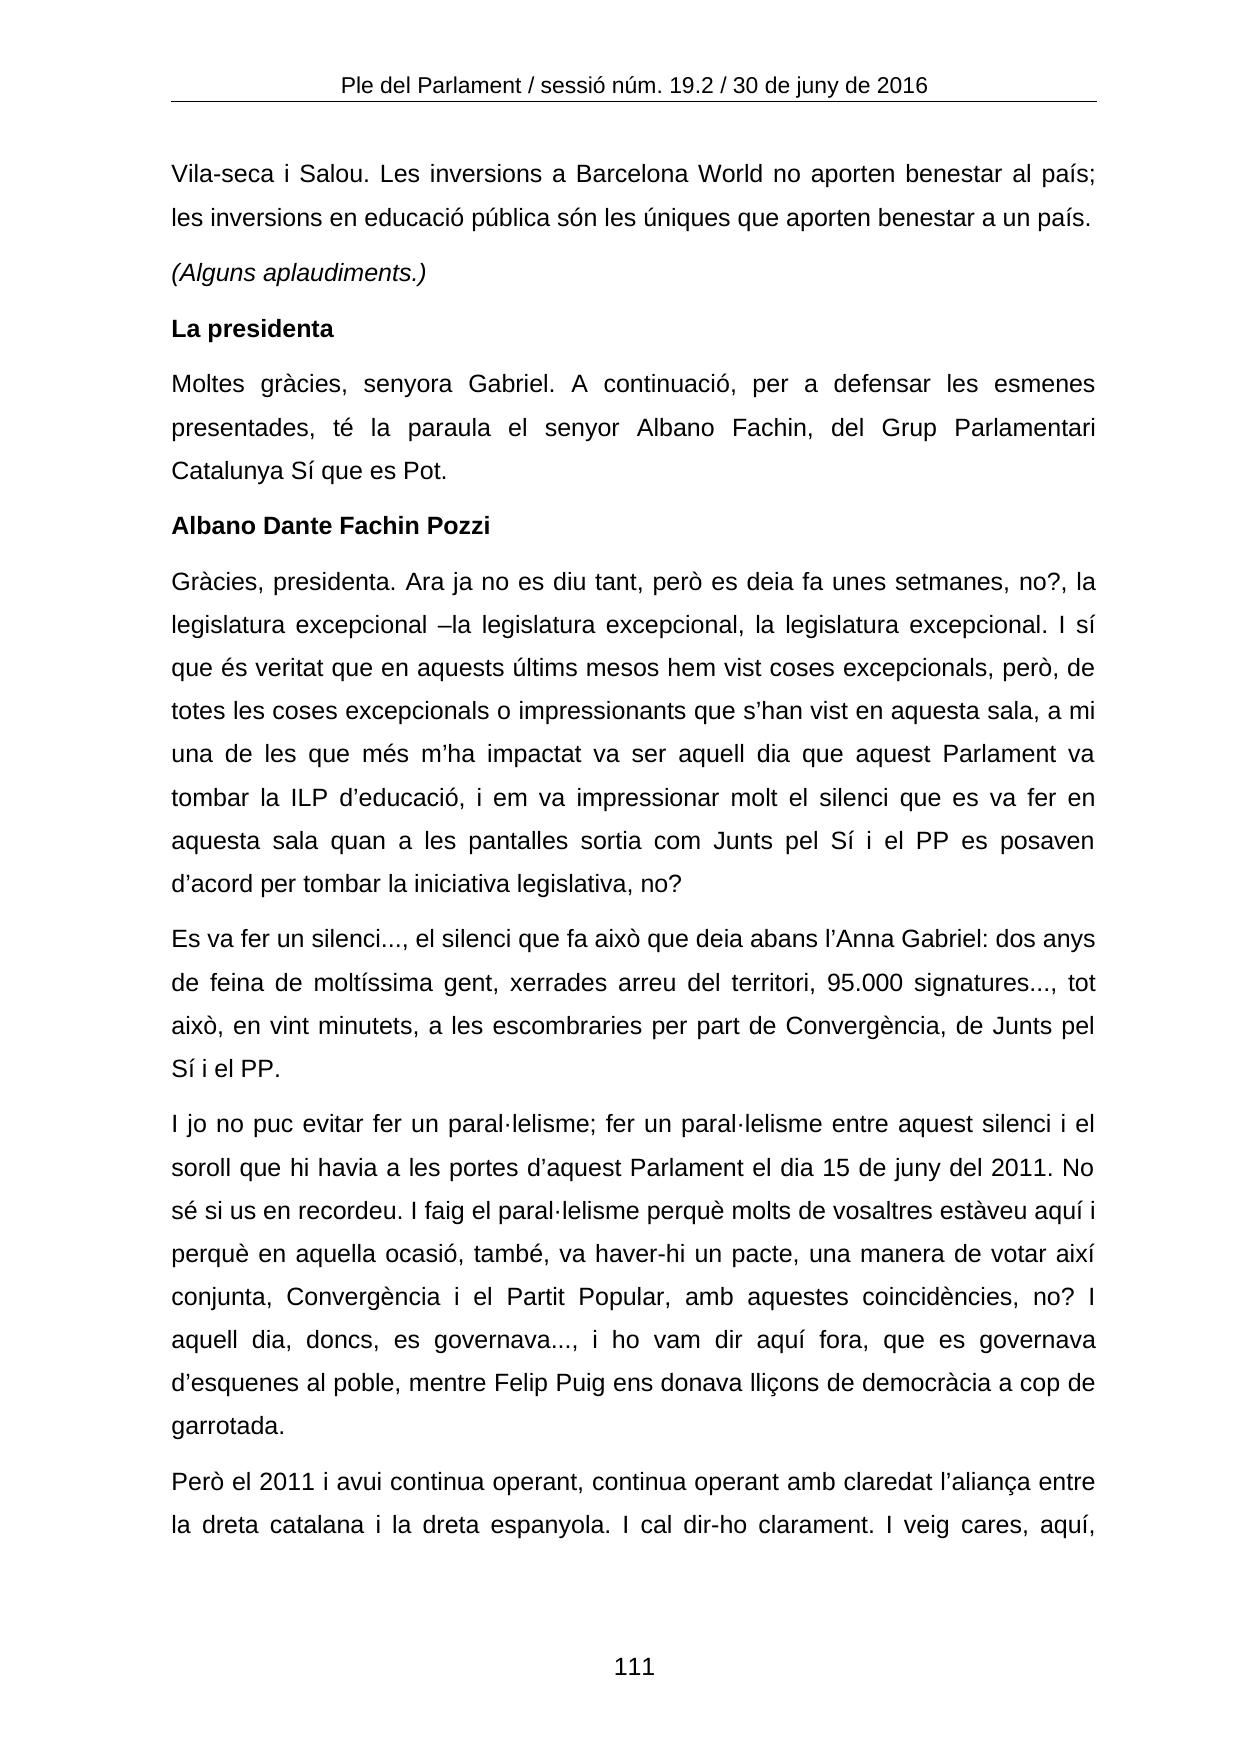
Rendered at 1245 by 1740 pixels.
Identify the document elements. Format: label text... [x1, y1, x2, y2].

text Albano Dante Fachin Pozzi [171, 511, 1097, 540]
text Moltes gràcies, senyora Gabriel. A continuació, per a defensar les esmenes presentades, té la paraula el senyor Albano Fachin, del Grup Parlamentari Catalunya Sí que es Pot. [171, 369, 1097, 484]
text La presidenta [171, 314, 1097, 343]
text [171, 159, 1097, 231]
text I jo no puc evitar fer un paral·lelisme; fer un paral·lelisme entre aquest silenci i el soroll que hi havia a les portes d’aquest Parlament el dia 15 de juny del 2011. No sé si us en recordeu. I faig el paral·lelisme perquè molts de vosaltres estàveu aquí i perquè en aquella ocasió, també, va haver-hi un pacte, una manera de votar així conjunta, Convergència i el Partit Popular, amb aquestes coincidències, no? I aquell dia, doncs, es governava..., i ho vam dir aquí fora, que es governava d’esquenes al poble, mentre Felip Puig ens donava lliçons de democràcia a cop de garrotada. [171, 1109, 1097, 1440]
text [171, 1467, 1097, 1539]
text Es va fer un silenci..., el silenci que fa això que deia abans l’Anna Gabriel: dos anys de feina de moltíssima gent, xerrades arreu del territori, 95.000 signatures..., tot això, en vint minutets, a les escombraries per part de Convergència, de Junts pel Sí i el PP. [171, 924, 1097, 1083]
text (Alguns aplaudiments.) [171, 258, 1097, 287]
text Gràcies, presidenta. Ara ja no es diu tant, però es deia fa unes setmanes, no?, la legislatura excepcional –la legislatura excepcional, la legislatura excepcional. I sí que és veritat que en aquests últims mesos hem vist coses excepcionals, però, de totes les coses excepcionals o impressionants que s’han vist en aquesta sala, a mi una de les que més m’ha impactat va ser aquell dia que aquest Parlament va tombar la ILP d’educació, i em va impressionar molt el silenci que es va fer en aquesta sala quan a les pantalles sortia com Junts pel Sí i el PP es posaven d’acord per tombar la iniciativa legislativa, no? [171, 567, 1097, 898]
